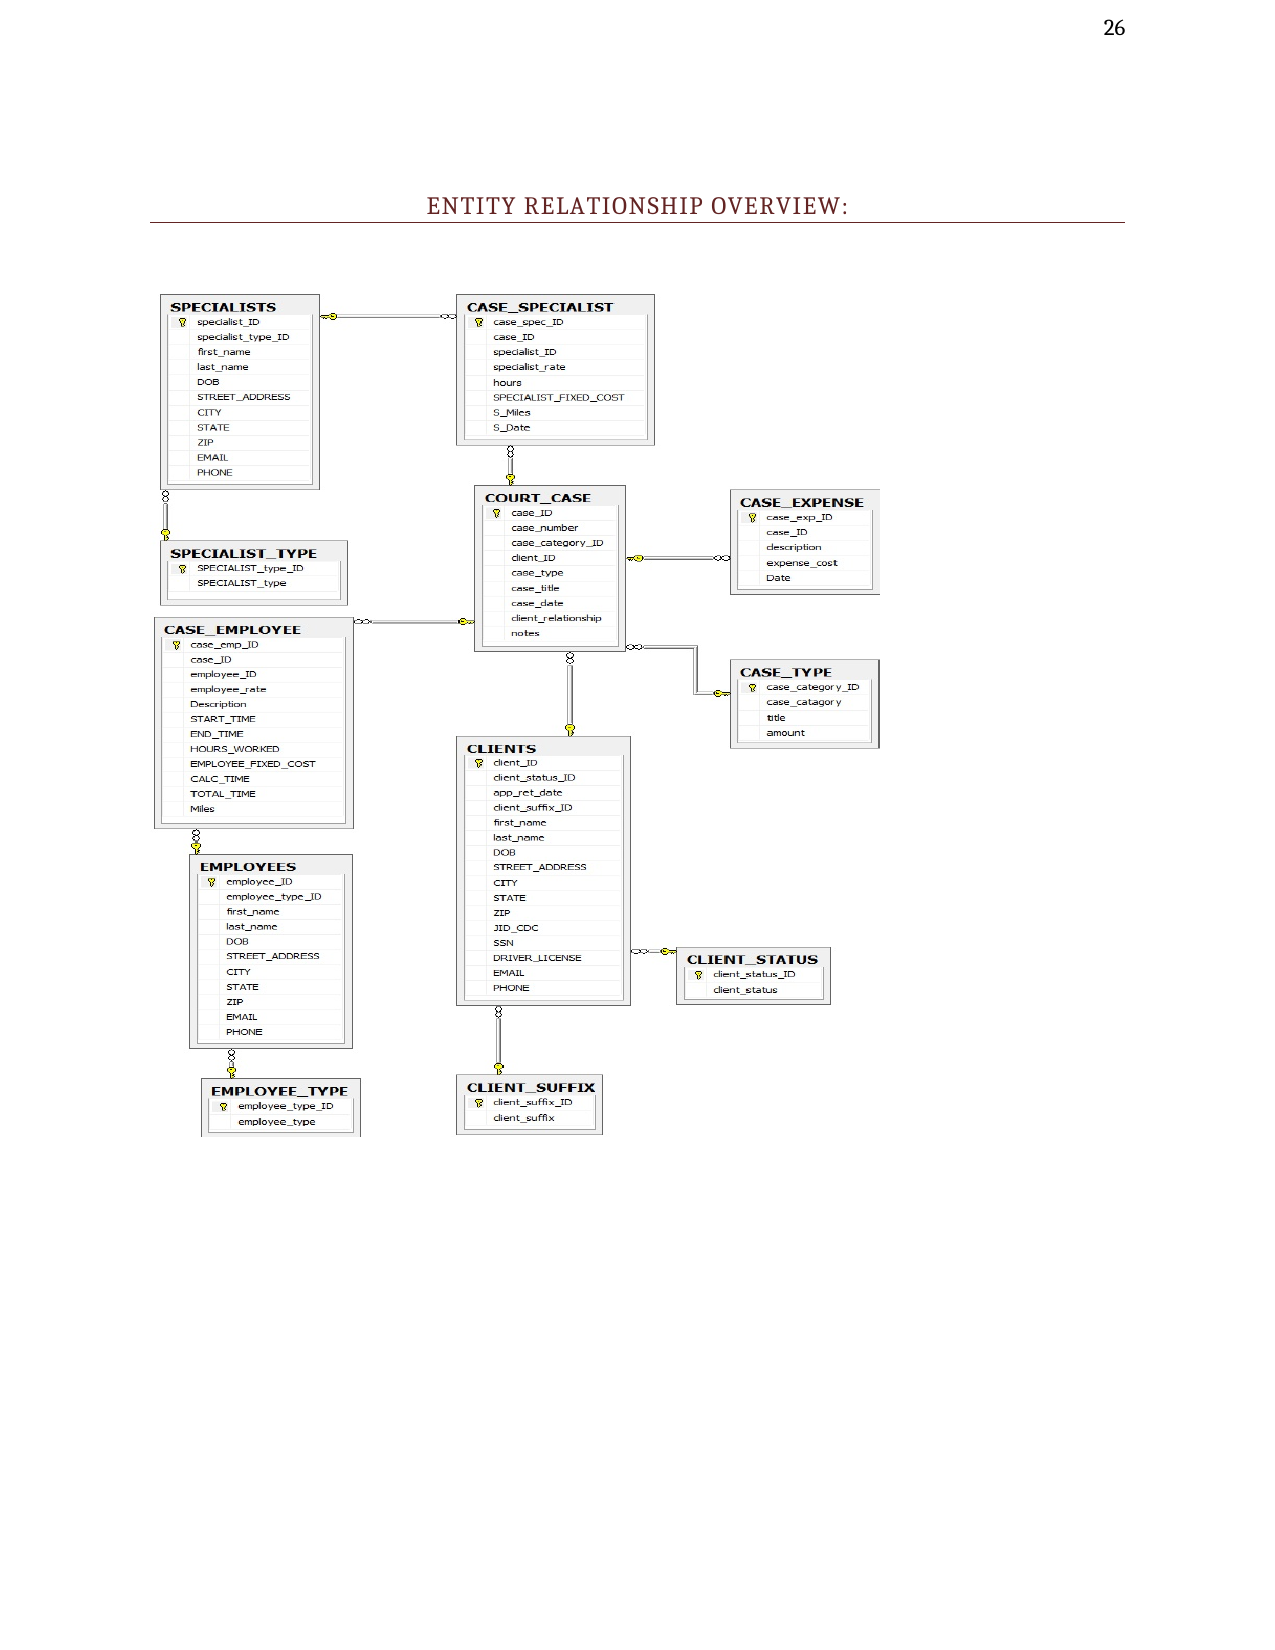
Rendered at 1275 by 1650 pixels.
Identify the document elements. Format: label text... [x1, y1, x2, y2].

subtitle Entity Relationship Overview: [150, 192, 1125, 222]
picture [150, 294, 880, 1137]
